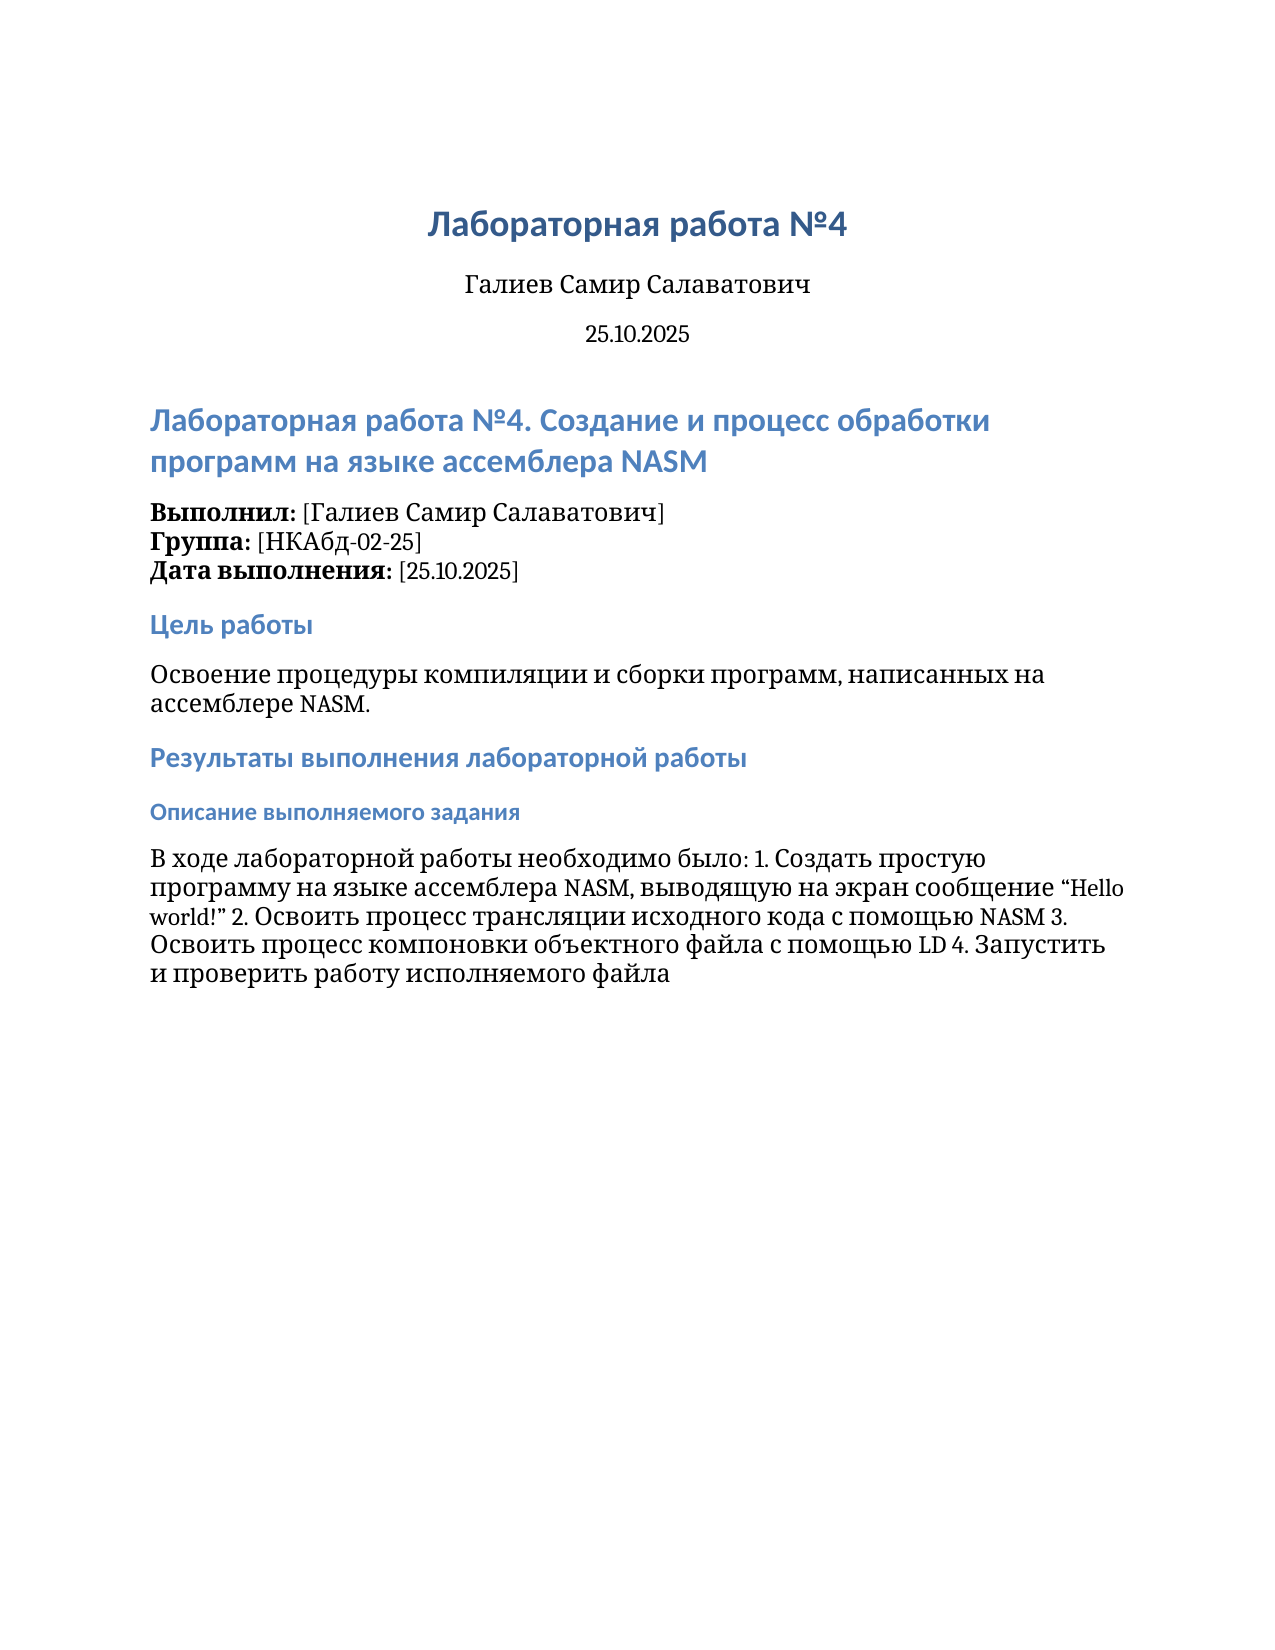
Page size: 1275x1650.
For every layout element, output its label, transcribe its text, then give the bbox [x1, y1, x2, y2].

text В ходе лабораторной работы необходимо было: 1. Создать простую программу на языке ассемблера NASM, выводящую на экран сообщение “Hello world!” 2. Освоить процесс трансляции исходного кода с помощью NASM 3. Освоить процесс компоновки объектного файла с помощью LD 4. Запустить и проверить работу исполняемого файла [150, 845, 1125, 989]
text Галиев Самир Салаватович [150, 271, 1125, 299]
text 25.10.2025 [150, 320, 1125, 349]
text Выполнил: [Галиев Самир Салаватович] Группа: [НКАбд-02-25] Дата выполнения: [25.10.2025] [150, 499, 1125, 586]
subtitle Цель работы [150, 606, 1125, 642]
subtitle Описание выполняемого задания [150, 796, 1125, 826]
subtitle Лабораторная работа №4. Создание и процесс обработки программ на языке ассемблера NASM [150, 399, 1125, 481]
title Лабораторная работа №4 [150, 200, 1125, 246]
subtitle Результаты выполнения лабораторной работы [150, 739, 1125, 775]
text Освоение процедуры компиляции и сборки программ, написанных на ассемблере NASM. [150, 661, 1125, 718]
